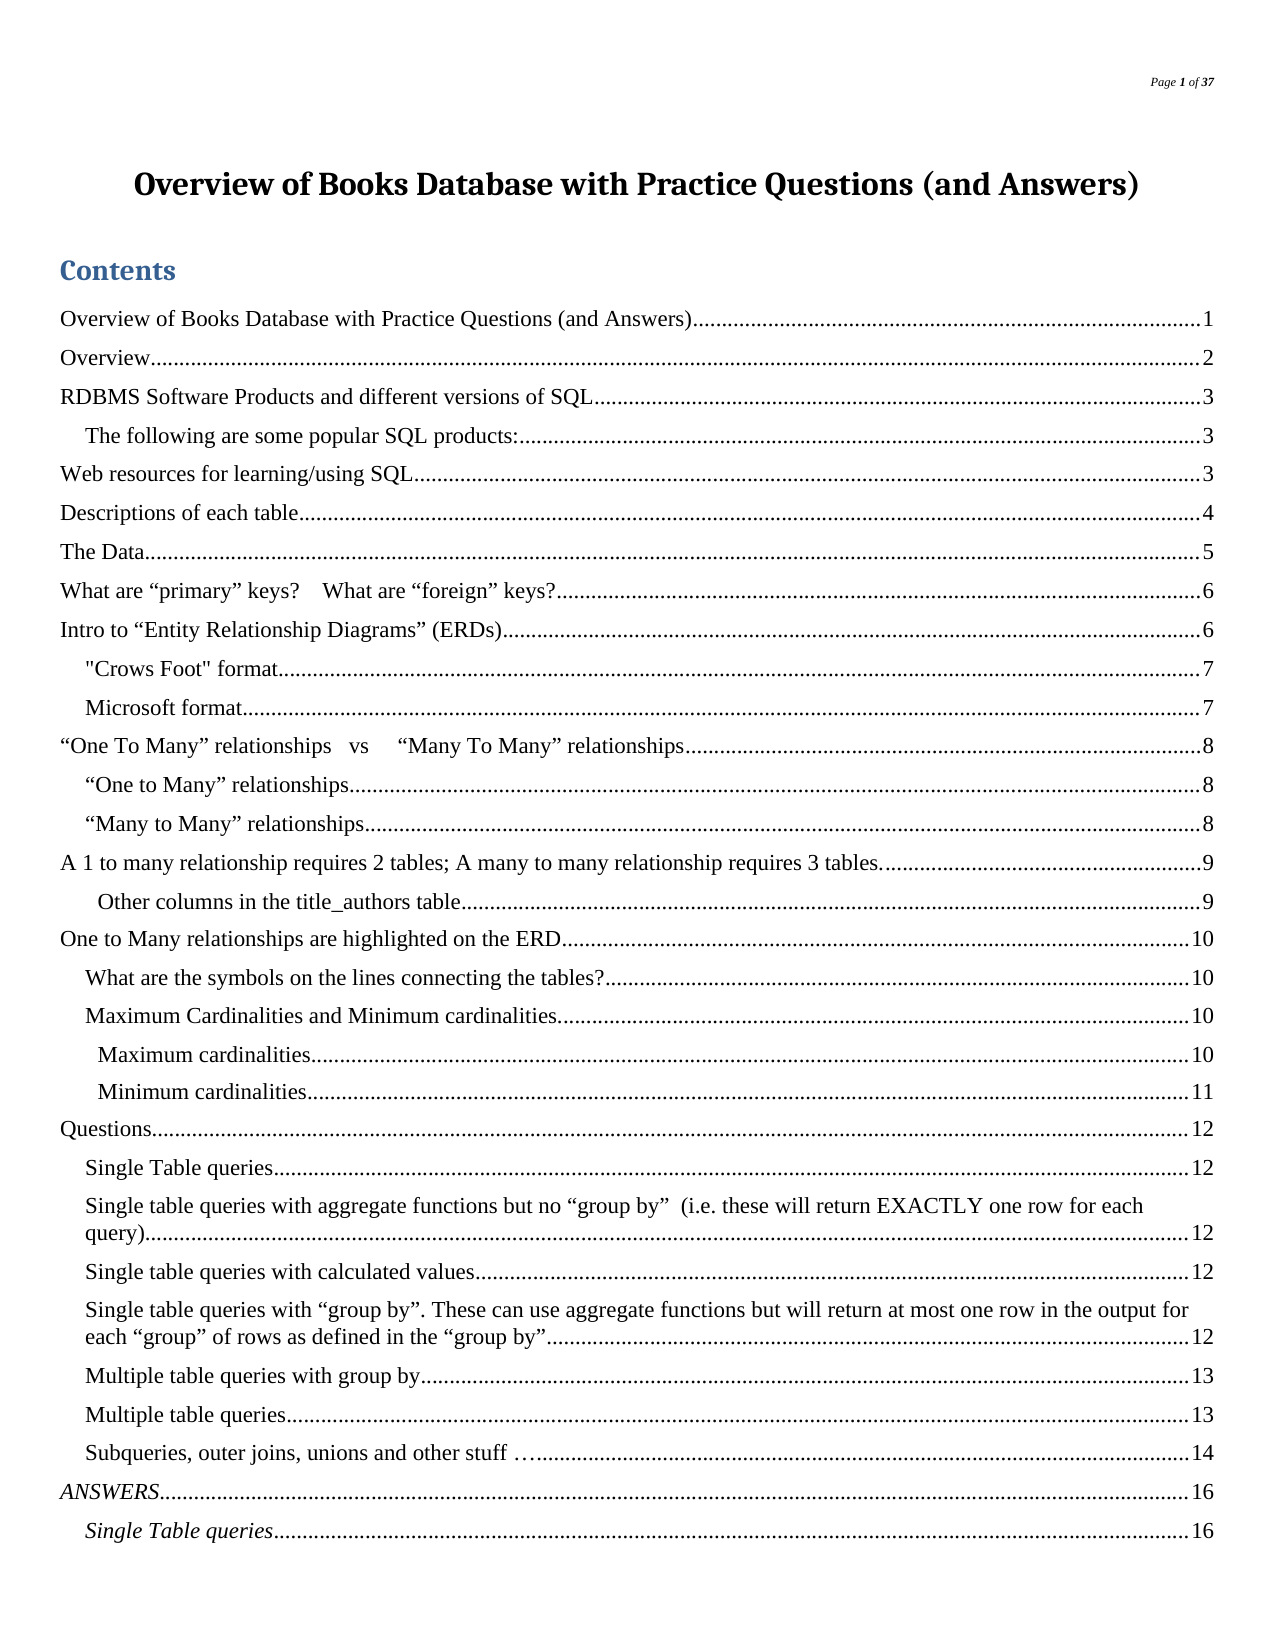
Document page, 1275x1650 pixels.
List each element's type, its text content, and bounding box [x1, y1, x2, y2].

text Single table queries with calculated values 12 [85, 1258, 1215, 1284]
text Web resources for learning/using SQL 3 [60, 461, 1215, 487]
text A 1 to many relationship requires 2 tables; A many to many relationship requires 3 tables. 9 [60, 849, 1215, 875]
text “One To Many” relationships vs “Many To Many” relationships 8 [60, 732, 1215, 759]
text RDBMS Software Products and different versions of SQL 3 [60, 383, 1215, 409]
subtitle Contents [60, 254, 1215, 288]
text The following are some popular SQL products: 3 [85, 422, 1215, 448]
text Single table queries with “group by”. These can use aggregate functions but will return at most one row in the output for each “group” of rows as defined in the “group by” 12 [85, 1297, 1215, 1349]
text One to Many relationships are highlighted on the ERD 10 [60, 925, 1215, 951]
text Multiple table queries with group by 13 [85, 1362, 1215, 1388]
text Descriptions of each table 4 [60, 499, 1215, 526]
text Overview 2 [60, 344, 1215, 370]
text What are the symbols on the lines connecting the tables? 10 [85, 963, 1215, 990]
text The Data 5 [60, 538, 1215, 564]
text Other columns in the title_authors table 9 [97, 888, 1215, 914]
text Minimum cardinalities 11 [97, 1078, 1215, 1104]
text Maximum Cardinalities and Minimum cardinalities. 10 [85, 1002, 1215, 1029]
text Single table queries with aggregate functions but no “group by” (i.e. these will return EXACTLY one row for each query). 12 [85, 1192, 1215, 1245]
text Microsoft format 7 [85, 694, 1215, 720]
text Multiple table queries 13 [85, 1401, 1215, 1427]
text “Many to Many” relationships 8 [85, 810, 1215, 837]
text Overview of Books Database with Practice Questions (and Answers) 1 [60, 305, 1215, 331]
text Questions 12 [60, 1115, 1215, 1141]
text "Crows Foot" format 7 [85, 655, 1215, 681]
text “One to Many” relationships 8 [85, 771, 1215, 798]
title Overview of Books Database with Practice Questions (and Answers) [60, 166, 1215, 204]
text Single Table queries 12 [85, 1154, 1215, 1180]
text Intro to “Entity Relationship Diagrams” (ERDs) 6 [60, 616, 1215, 642]
text ANSWERS 16 [60, 1478, 1215, 1505]
text Subqueries, outer joins, unions and other stuff … 14 [85, 1439, 1215, 1466]
text What are “primary” keys? What are “foreign” keys? 6 [60, 577, 1215, 603]
text Maximum cardinalities 10 [97, 1041, 1215, 1068]
text Single Table queries 16 [85, 1517, 1215, 1543]
